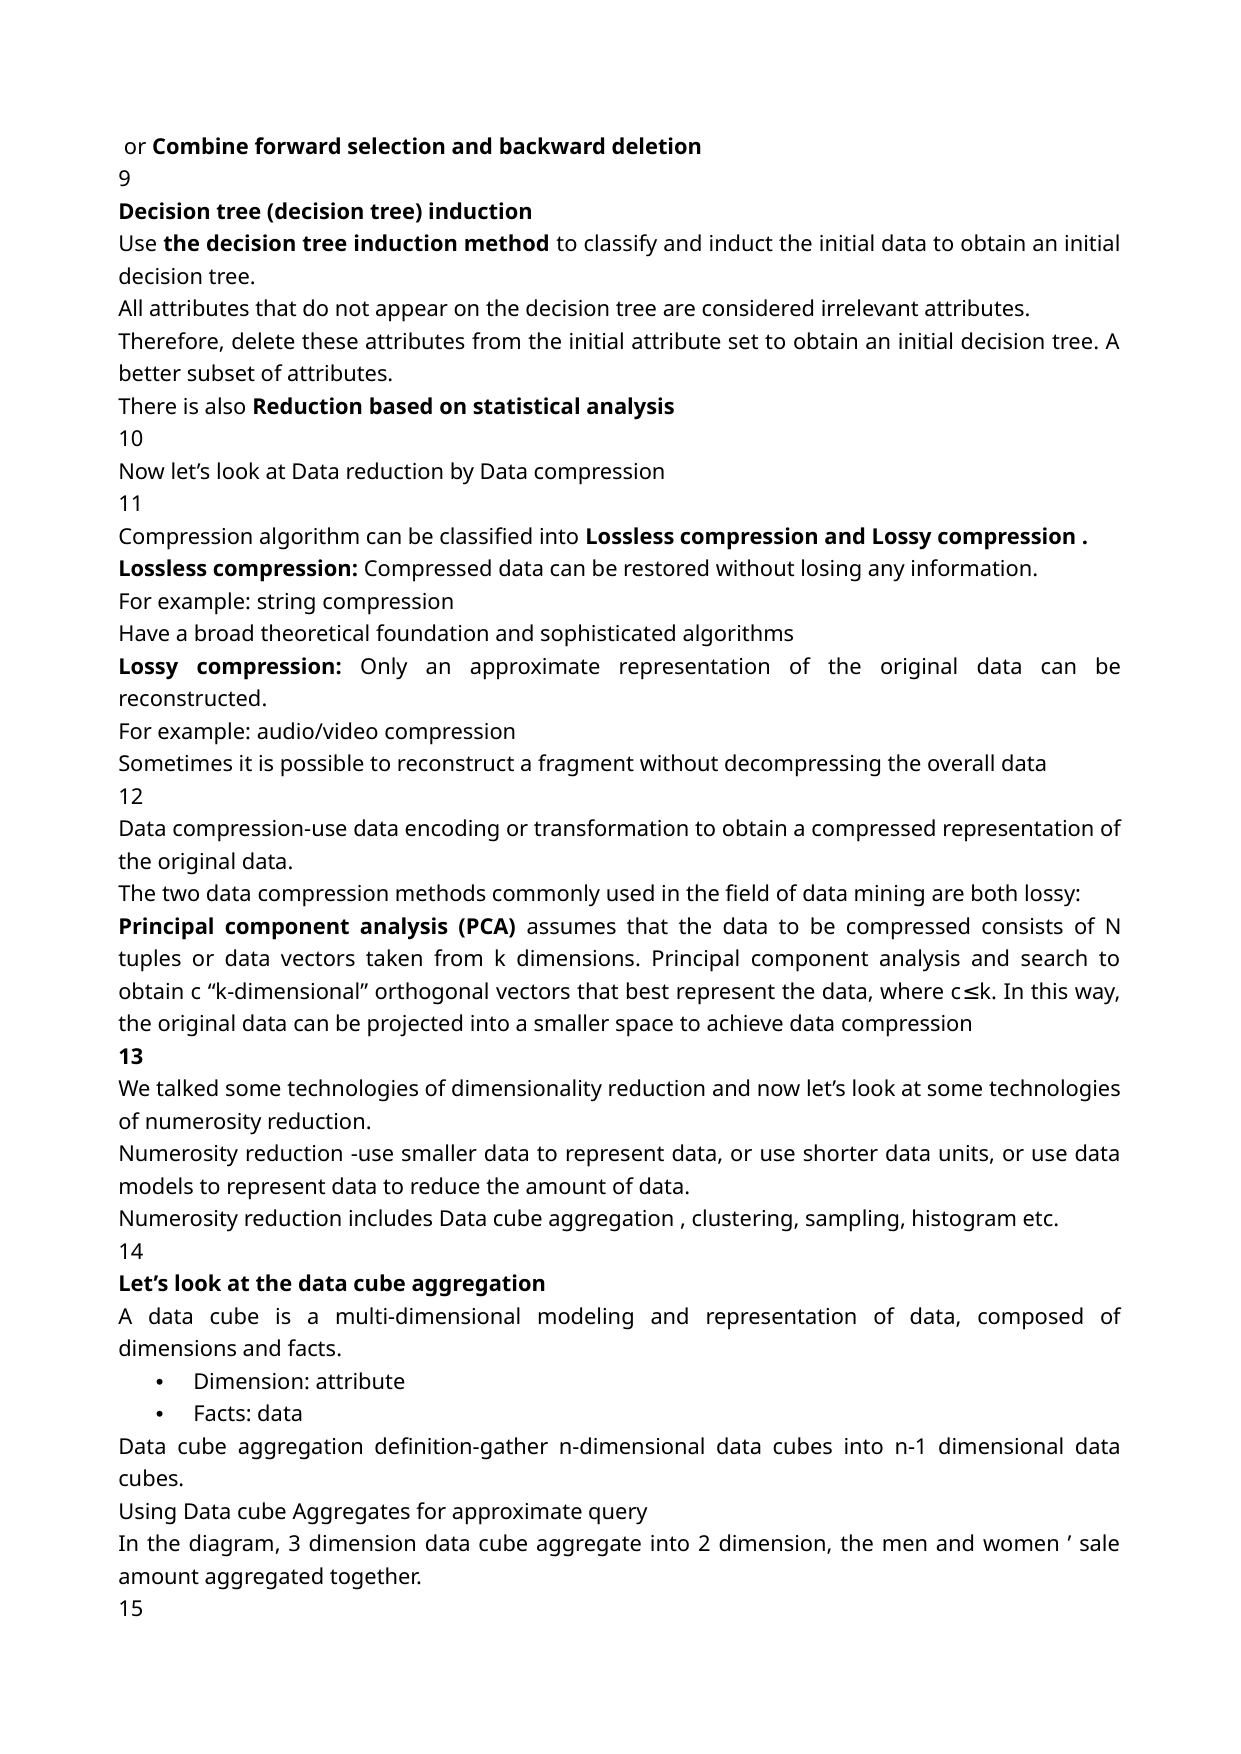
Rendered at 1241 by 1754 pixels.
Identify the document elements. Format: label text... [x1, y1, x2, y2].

text We talked some technologies of dimensionality reduction and now let’s look at some technologies of numerosity reduction. [118, 1072, 1122, 1137]
text There is also Reduction based on statistical analysis [118, 389, 1122, 422]
text Let’s look at the data cube aggregation [118, 1267, 1122, 1299]
list Facts: data [156, 1397, 1122, 1429]
text 12 [118, 779, 1122, 812]
text Data cube aggregation definition-gather n-dimensional data cubes into n-1 dimensional data cubes. [118, 1429, 1122, 1494]
text Lossless compression: Compressed data can be restored without losing any information. [118, 552, 1122, 584]
text Sometimes it is possible to reconstruct a fragment without decompressing the overall data [118, 747, 1122, 779]
text For example: audio/video compression [118, 714, 1122, 747]
text 10 [118, 422, 1122, 454]
text 14 [118, 1234, 1122, 1267]
text Data compression-use data encoding or transformation to obtain a compressed representation of the original data. [118, 812, 1122, 877]
text 11 [118, 487, 1122, 519]
text In the diagram, 3 dimension data cube aggregate into 2 dimension, the men and women ’ sale amount aggregated together. [118, 1527, 1122, 1592]
text Numerosity reduction includes Data cube aggregation , clustering, sampling, histogram etc. [118, 1202, 1122, 1234]
text All attributes that do not appear on the decision tree are considered irrelevant attributes. [118, 292, 1122, 324]
text Decision tree (decision tree) induction [118, 194, 1122, 227]
text or Combine forward selection and backward deletion [118, 129, 1122, 162]
text 15 [118, 1592, 1122, 1624]
text 9 [118, 162, 1122, 194]
text Principal component analysis (PCA) assumes that the data to be compressed consists of N tuples or data vectors taken from k dimensions. Principal component analysis and search to obtain c “k-dimensional” orthogonal vectors that best represent the data, where c≤k. In this way, the original data can be projected into a smaller space to achieve data compression [118, 909, 1122, 1039]
text Using Data cube Aggregates for approximate query [118, 1494, 1122, 1527]
text Compression algorithm can be classified into Lossless compression and Lossy compression . [118, 519, 1122, 552]
list Dimension: attribute [156, 1364, 1122, 1397]
text Therefore, delete these attributes from the initial attribute set to obtain an initial decision tree. A better subset of attributes. [118, 324, 1122, 389]
text Lossy compression: Only an approximate representation of the original data can be reconstructed. [118, 649, 1122, 714]
text Have a broad theoretical foundation and sophisticated algorithms [118, 617, 1122, 649]
text The two data compression methods commonly used in the field of data mining are both lossy: [118, 877, 1122, 909]
text 13 [118, 1039, 1122, 1072]
text Use the decision tree induction method to classify and induct the initial data to obtain an initial decision tree. [118, 227, 1122, 292]
text For example: string compression [118, 584, 1122, 617]
text A data cube is a multi-dimensional modeling and representation of data, composed of dimensions and facts. [118, 1299, 1122, 1364]
text Now let’s look at Data reduction by Data compression [118, 454, 1122, 487]
text Numerosity reduction -use smaller data to represent data, or use shorter data units, or use data models to represent data to reduce the amount of data. [118, 1137, 1122, 1202]
